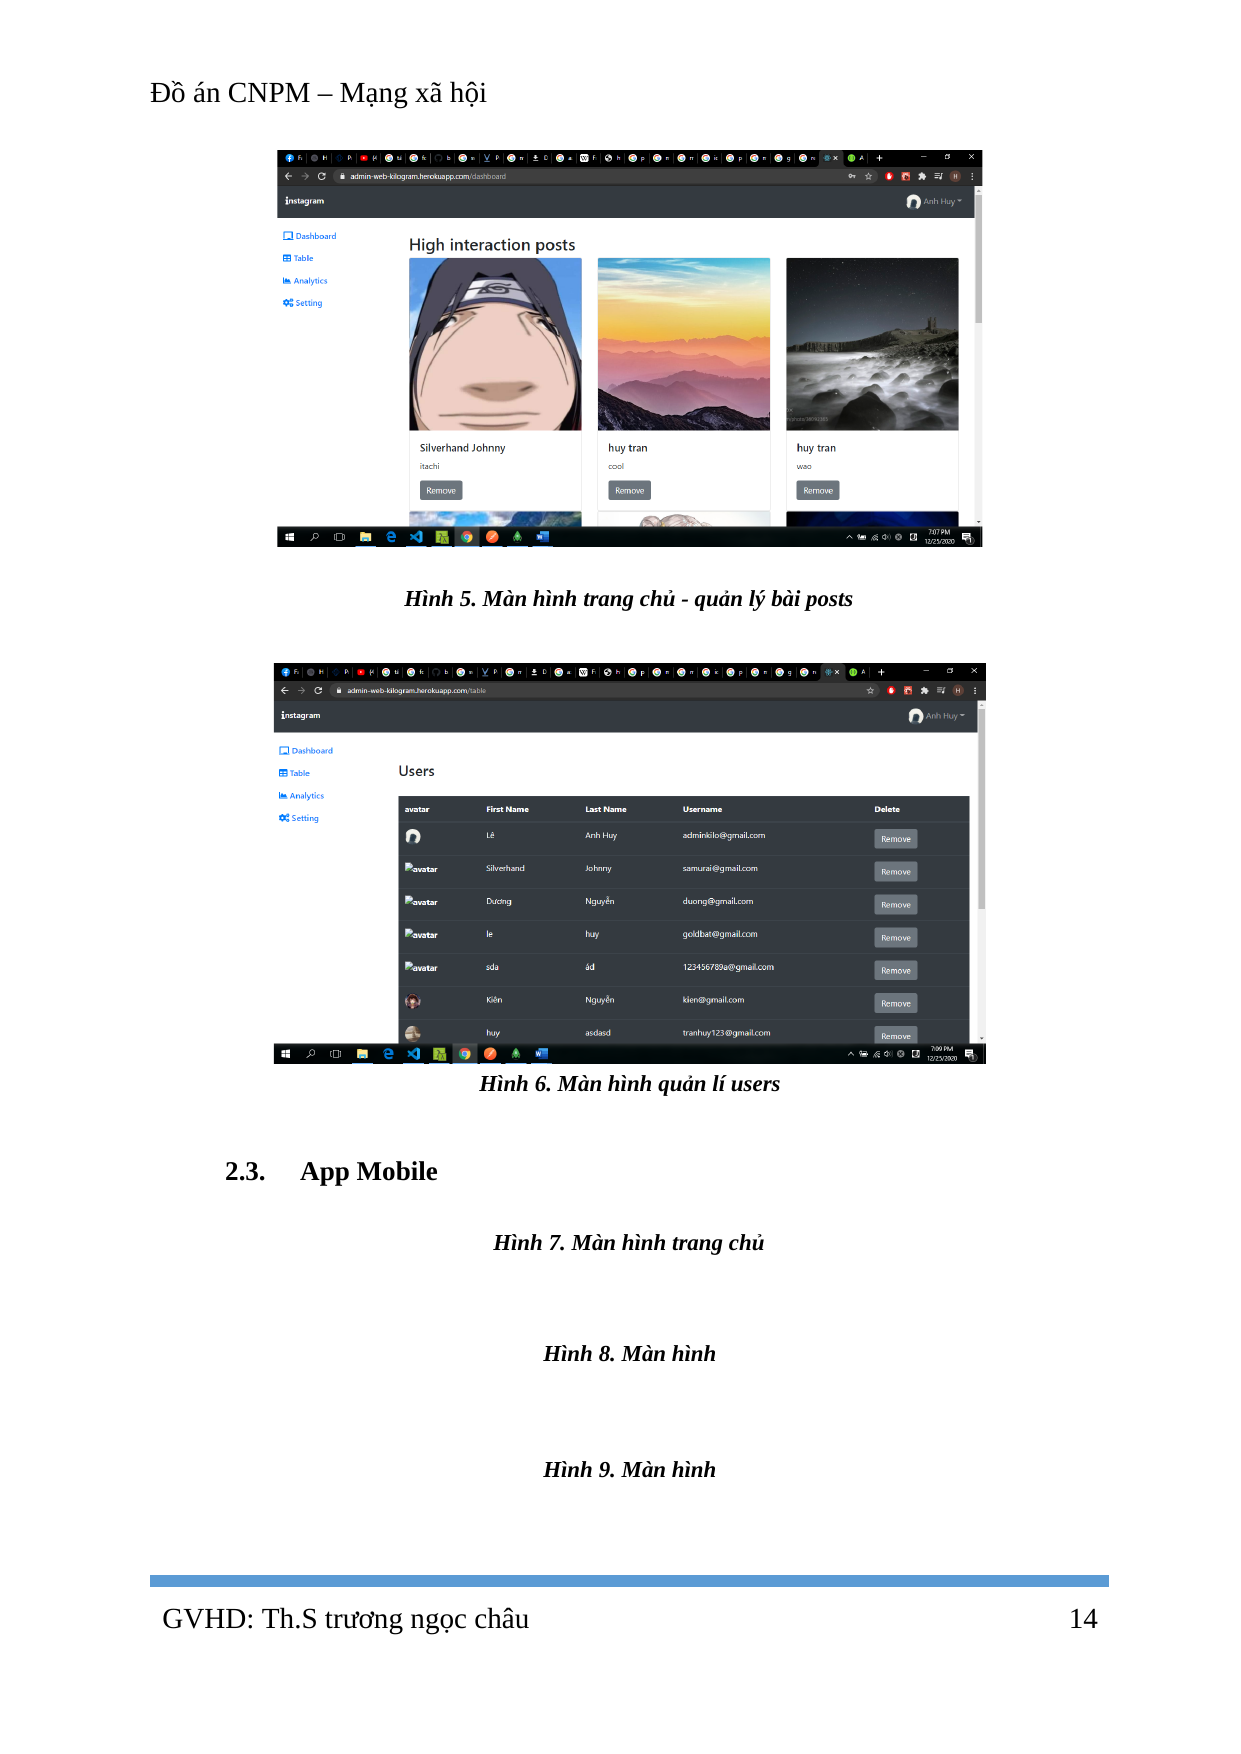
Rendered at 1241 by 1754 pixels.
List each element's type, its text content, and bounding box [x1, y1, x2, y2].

text Hình 5. Màn hình trang chủ - quản lý bài posts [150, 584, 1109, 611]
list App Mobile [225, 1155, 1109, 1186]
picture [277, 150, 983, 547]
text Hình 6. Màn hình quản lí users [150, 1070, 1109, 1097]
picture [273, 663, 986, 1064]
